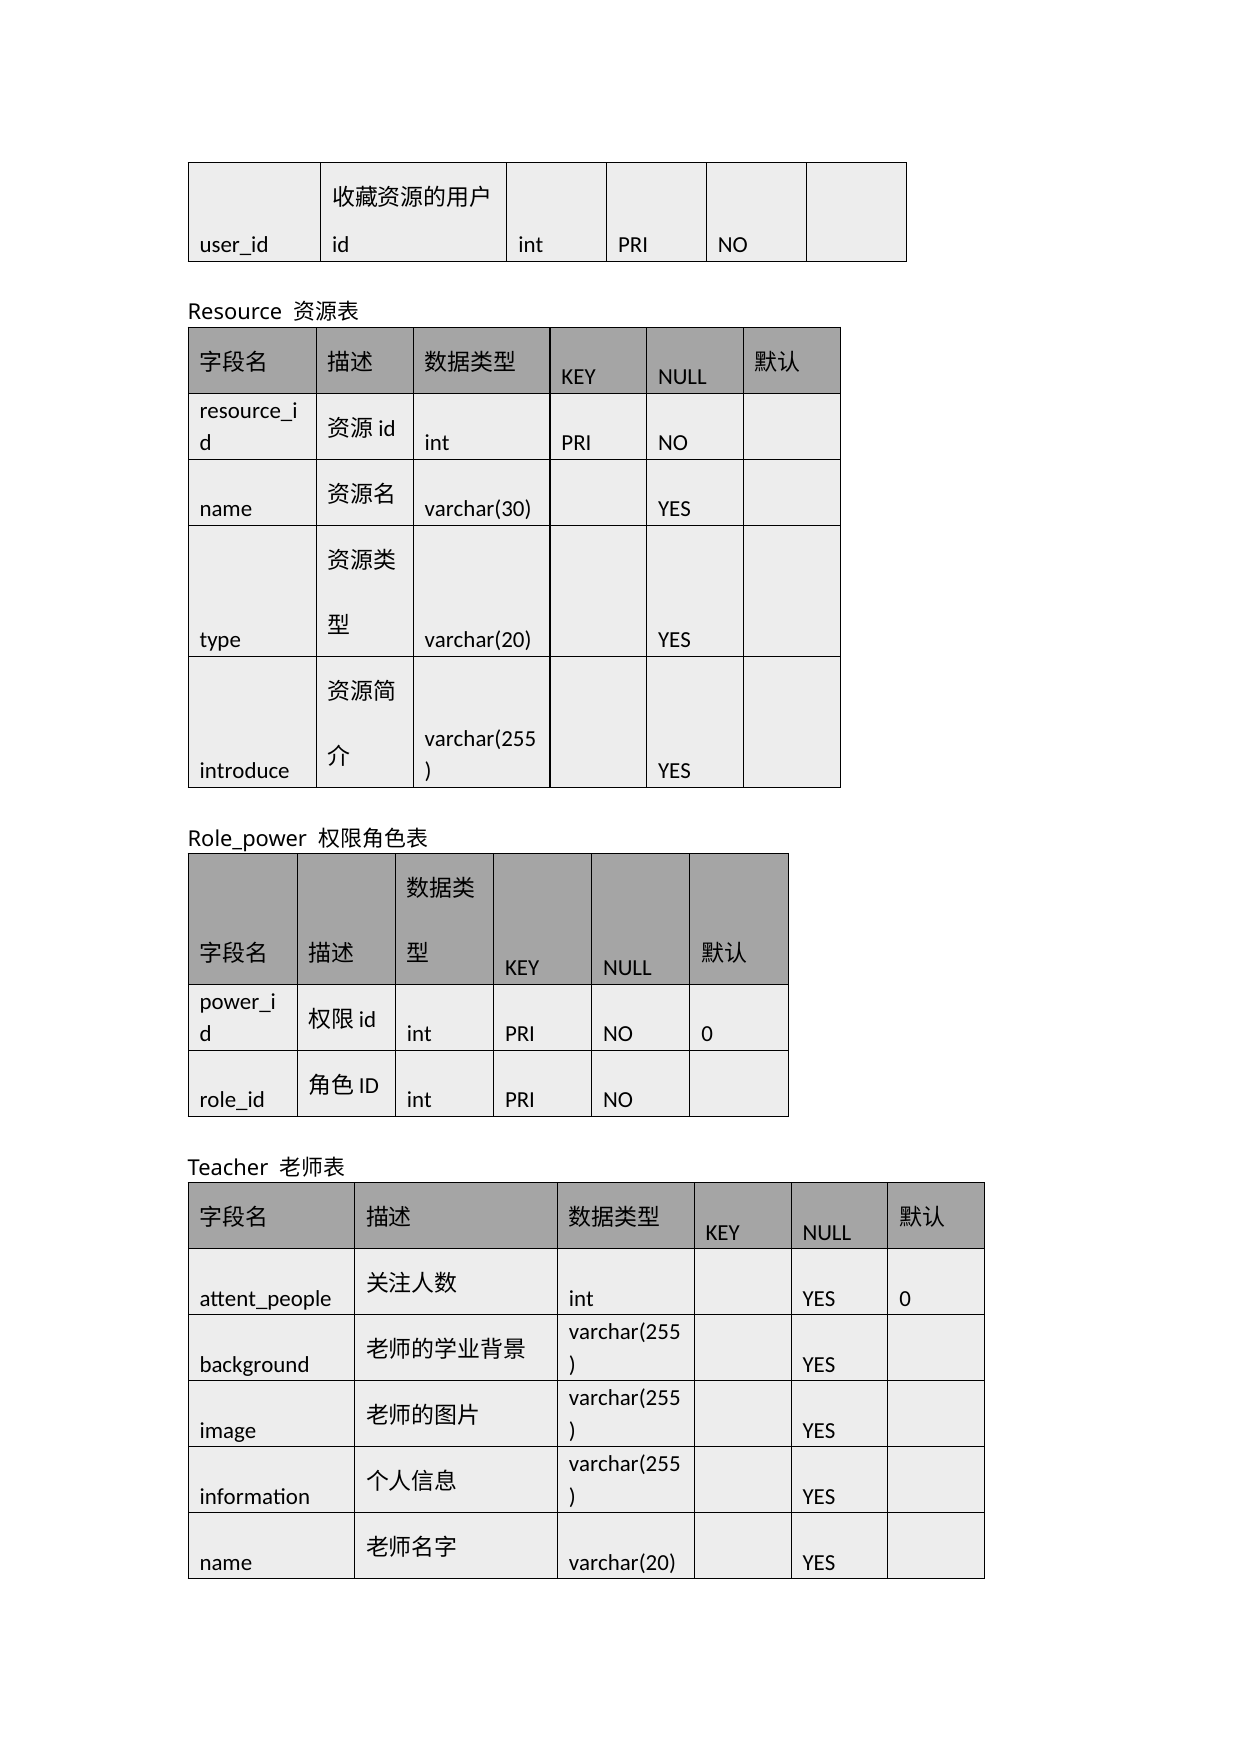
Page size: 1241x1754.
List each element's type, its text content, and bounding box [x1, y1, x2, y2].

table_cell 个人信息 [355, 1447, 557, 1512]
table_cell 收藏资源的用户id [321, 163, 506, 261]
table_cell PRI [494, 985, 591, 1050]
table_header 默认 [888, 1183, 984, 1248]
table_cell YES [647, 526, 743, 656]
table_cell 0 [888, 1249, 984, 1314]
table_cell 资源类型 [317, 526, 413, 656]
table_cell [551, 526, 646, 656]
table_cell [695, 1513, 791, 1578]
table_header NULL [592, 854, 689, 984]
table_cell PRI [551, 394, 646, 459]
table_cell varchar(20) [414, 526, 549, 656]
table_cell YES [792, 1381, 887, 1446]
table_cell NO [592, 985, 689, 1050]
table_cell varchar(255) [558, 1315, 694, 1380]
table_cell 老师的图片 [355, 1381, 557, 1446]
table_header 描述 [317, 328, 413, 393]
table_header 数据类型 [414, 328, 549, 393]
table_cell 角色ID [298, 1051, 395, 1116]
table_cell PRI [607, 163, 706, 261]
table_cell YES [647, 460, 743, 525]
table_cell attent_people [189, 1249, 354, 1314]
table_cell 关注人数 [355, 1249, 557, 1314]
table_cell 老师的学业背景 [355, 1315, 557, 1380]
table_cell name [189, 460, 316, 525]
table_cell [888, 1513, 984, 1578]
table_cell [690, 1051, 788, 1116]
table_cell YES [792, 1249, 887, 1314]
table_cell 资源id [317, 394, 413, 459]
table_cell [744, 526, 840, 656]
table_cell [695, 1315, 791, 1380]
table_cell varchar(20) [558, 1513, 694, 1578]
table_cell power_id [189, 985, 297, 1050]
table_header 描述 [298, 854, 395, 984]
table_cell [807, 163, 906, 261]
table_header KEY [695, 1183, 791, 1248]
table_cell information [189, 1447, 354, 1512]
table_cell NO [647, 394, 743, 459]
table_cell 资源名 [317, 460, 413, 525]
table_header 默认 [744, 328, 840, 393]
table_cell type [189, 526, 316, 656]
table_cell 0 [690, 985, 788, 1050]
table_cell name [189, 1513, 354, 1578]
table_cell PRI [494, 1051, 591, 1116]
table_cell NO [592, 1051, 689, 1116]
table_cell [551, 460, 646, 525]
table_cell introduce [189, 657, 316, 787]
table_cell role_id [189, 1051, 297, 1116]
table_cell varchar(255) [558, 1447, 694, 1512]
table_cell [551, 657, 646, 787]
table_header 数据类型 [558, 1183, 694, 1248]
table_cell 权限id [298, 985, 395, 1050]
text Teacher 老师表 [187, 1149, 1053, 1182]
table_header 字段名 [189, 1183, 354, 1248]
table_cell 资源简介 [317, 657, 413, 787]
text Resource 资源表 [187, 294, 1053, 327]
table_cell YES [792, 1447, 887, 1512]
table_cell YES [647, 657, 743, 787]
table_cell [695, 1249, 791, 1314]
table_cell int [396, 985, 493, 1050]
table_cell image [189, 1381, 354, 1446]
table_header 描述 [355, 1183, 557, 1248]
table_cell YES [792, 1513, 887, 1578]
table_header KEY [494, 854, 591, 984]
table_header 数据类型 [396, 854, 493, 984]
table_header KEY [551, 328, 646, 393]
table_header 默认 [690, 854, 788, 984]
table_cell user_id [189, 163, 320, 261]
table_cell int [396, 1051, 493, 1116]
table_cell int [558, 1249, 694, 1314]
table_cell [744, 460, 840, 525]
table_header NULL [792, 1183, 887, 1248]
table_cell [695, 1447, 791, 1512]
table_header 字段名 [189, 328, 316, 393]
table_cell varchar(255) [414, 657, 549, 787]
table_cell [695, 1381, 791, 1446]
table_cell varchar(30) [414, 460, 549, 525]
table_cell varchar(255) [558, 1381, 694, 1446]
table_cell NO [707, 163, 806, 261]
table_cell resource_id [189, 394, 316, 459]
table_cell [888, 1381, 984, 1446]
table_cell [744, 657, 840, 787]
table_cell YES [792, 1315, 887, 1380]
table_cell background [189, 1315, 354, 1380]
table_cell int [414, 394, 549, 459]
table_cell [744, 394, 840, 459]
table_header 字段名 [189, 854, 297, 984]
table_cell [888, 1315, 984, 1380]
text Role_power 权限角色表 [187, 820, 1053, 853]
table_cell 老师名字 [355, 1513, 557, 1578]
table_header NULL [647, 328, 743, 393]
table_cell [888, 1447, 984, 1512]
table_cell int [507, 163, 606, 261]
